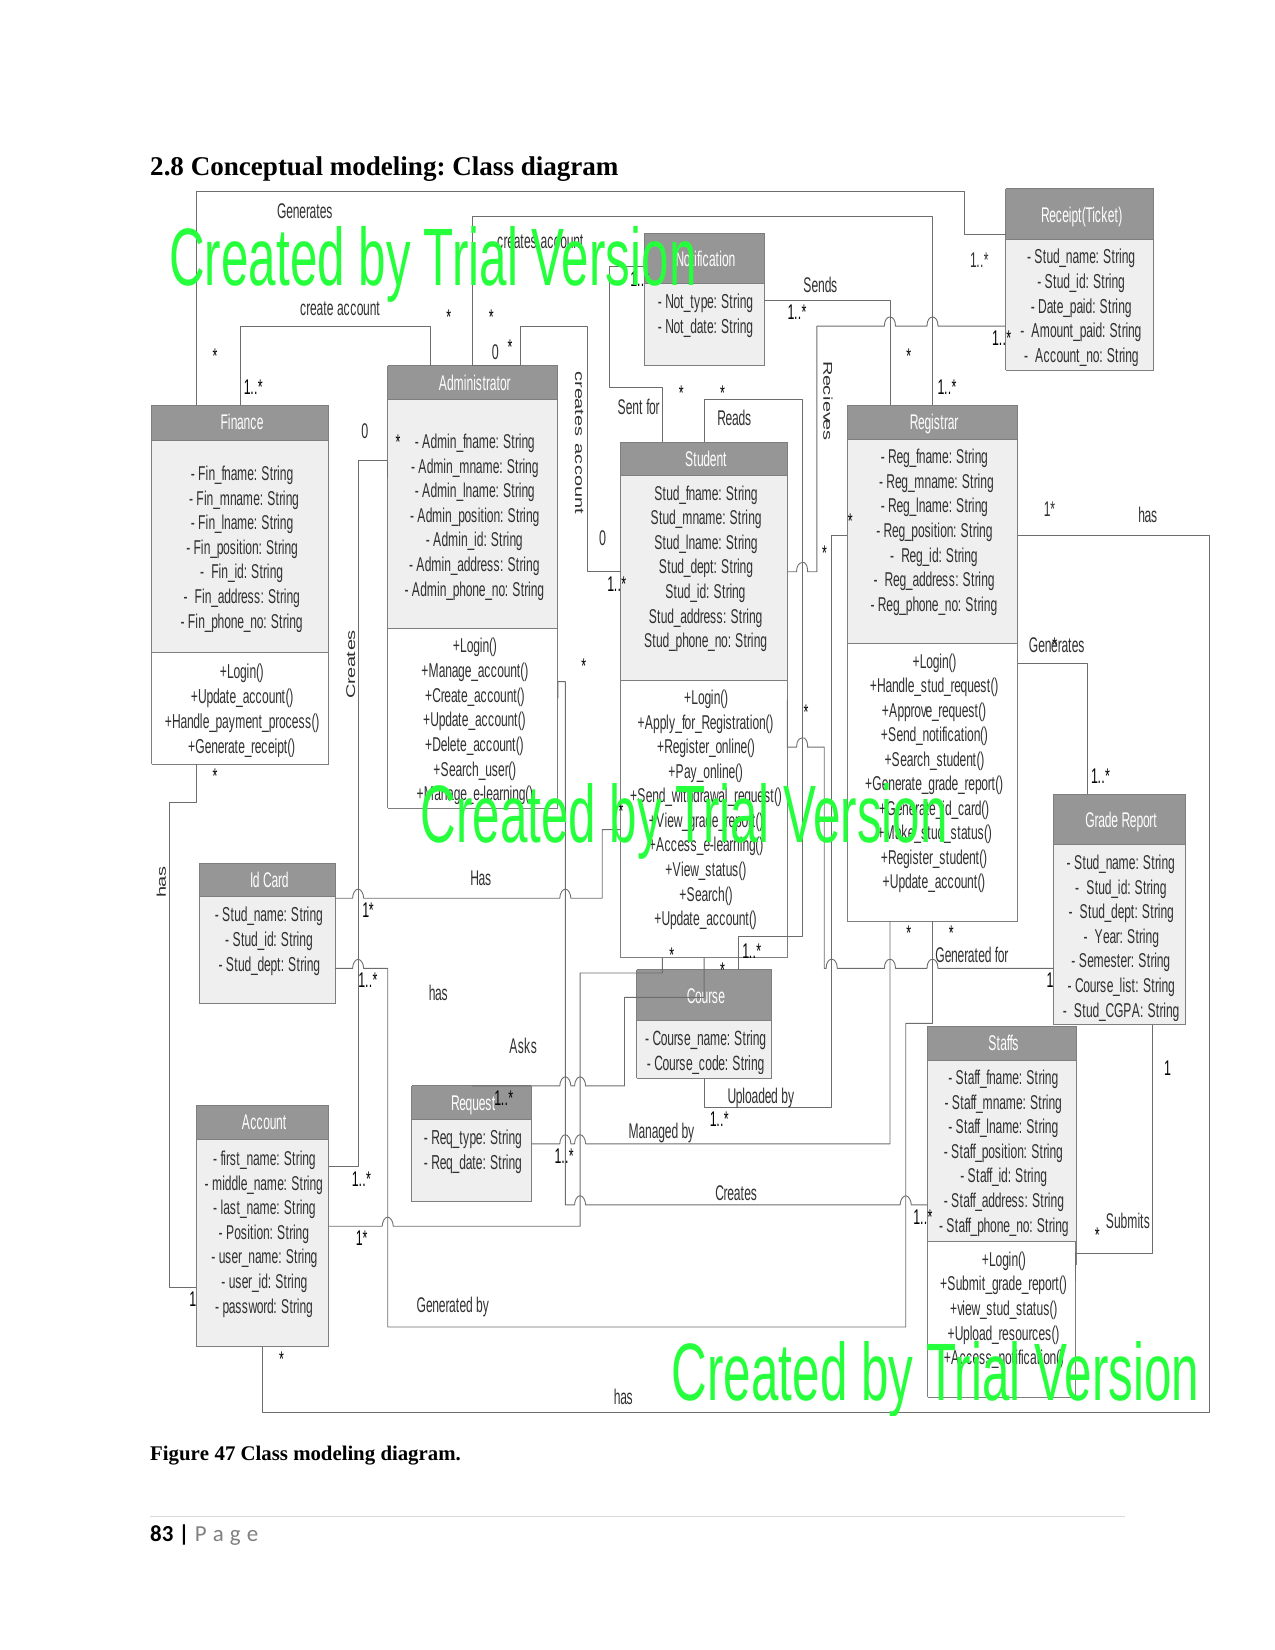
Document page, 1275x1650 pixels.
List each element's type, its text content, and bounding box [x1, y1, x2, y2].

subtitle 2.8 Conceptual modeling: Class diagram [150, 150, 1125, 181]
